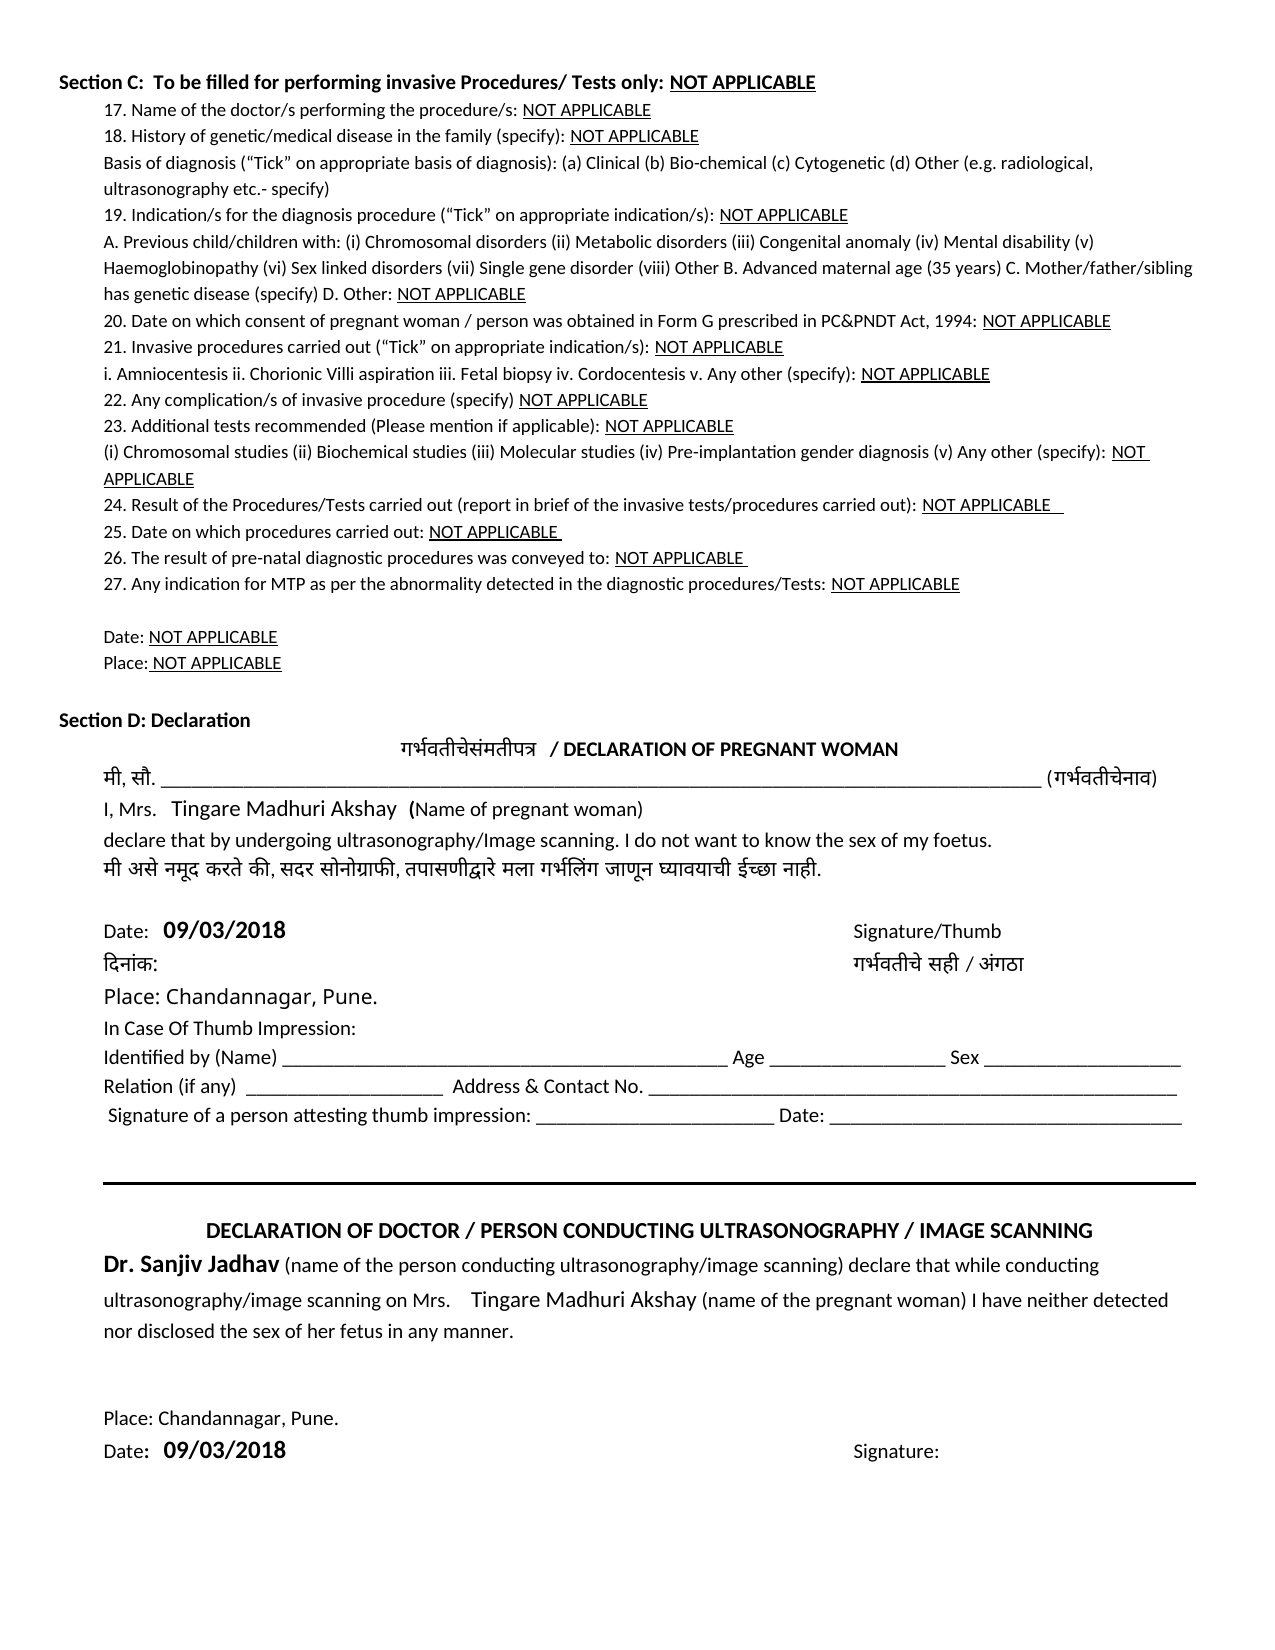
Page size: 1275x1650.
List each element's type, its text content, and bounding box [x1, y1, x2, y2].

text declare that by undergoing ultrasonography/Image scanning. I do not want to know the sex of my foetus. [103, 827, 1196, 852]
text (i) Chromosomal studies (ii) Biochemical studies (iii) Molecular studies (iv) Pre-implantation gender diagnosis (v) Any other (specify): NOT APPLICABLE [103, 441, 1196, 490]
text 18. History of genetic/medical disease in the family (specify): NOT APPLICABLE [103, 124, 1196, 147]
text Basis of diagnosis (“Tick” on appropriate basis of diagnosis): (a) Clinical (b) Bio-chemical (c) Cytogenetic (d) Other (e.g. radiological, ultrasonography etc.- specify) [103, 151, 1196, 200]
text Date: NOT APPLICABLE [103, 625, 1196, 648]
text 25. Date on which procedures carried out: NOT APPLICABLE [103, 520, 1196, 543]
text 27. Any indication for MTP as per the abnormality detected in the diagnostic procedures/Tests: NOT APPLICABLE [103, 572, 1196, 595]
text Section D: Declaration [59, 707, 1196, 732]
text i. Amniocentesis ii. Chorionic Villi aspiration iii. Fetal biopsy iv. Cordocentesis v. Any other (specify): NOT APPLICABLE [103, 362, 1196, 384]
text 24. Result of the Procedures/Tests carried out (report in brief of the invasive tests/procedures carried out): NOT APPLICABLE [103, 493, 1196, 516]
text 26. The result of pre-natal diagnostic procedures was conveyed to: NOT APPLICABLE [103, 546, 1196, 569]
text Signature of a person attesting thumb impression: _______________________ Date: __________________________________ [103, 1102, 1196, 1182]
text दिनांक: गर्भवतीचे सही / अंगठा [103, 949, 1196, 978]
text Place: Chandannagar, Pune. [103, 1405, 1196, 1430]
text 22. Any complication/s of invasive procedure (specify) NOT APPLICABLE [103, 388, 1196, 411]
text Place: NOT APPLICABLE [103, 652, 1196, 674]
text Place: Chandannagar, Pune. [103, 982, 1196, 1011]
text 19. Indication/s for the diagnosis procedure (“Tick” on appropriate indication/s): NOT APPLICABLE [103, 203, 1196, 226]
text Section C: To be filled for performing invasive Procedures/ Tests only: NOT APPLICABLE [0, 69, 1275, 94]
text मी, सौ. _____________________________________________________________________________________ (गर्भवतीचेनाव) [103, 765, 1196, 791]
text Identified by (Name) ___________________________________________ Age _________________ Sex ___________________ [103, 1044, 1196, 1069]
text Date: Signature: [103, 1434, 1196, 1464]
text A. Previous child/children with: (i) Chromosomal disorders (ii) Metabolic disorders (iii) Congenital anomaly (iv) Mental disability (v) Haemoglobinopathy (vi) Sex linked disorders (vii) Single gene disorder (viii) Other B. Advanced maternal age (35 years) C. Mother/father/sibling has genetic disease (specify) D. Other: NOT APPLICABLE [103, 230, 1196, 306]
text गर्भवतीचेसंमतीपत्र / DECLARATION OF PREGNANT WOMAN [103, 736, 1196, 762]
text I, Mrs. (Name of pregnant woman) [103, 794, 1196, 823]
text DECLARATION OF DOCTOR / PERSON CONDUCTING ULTRASONOGRAPHY / IMAGE SCANNING [103, 1216, 1196, 1244]
text Date: Signature/Thumb [103, 914, 1196, 945]
text मी असे नमूद करते की, सदर सोनोग्राफी, तपासणीद्वारे मला गर्भलिंग जाणून घ्यावयाची ईच्छा नाही. [103, 856, 1196, 882]
text 21. Invasive procedures carried out (“Tick” on appropriate indication/s): NOT APPLICABLE [103, 335, 1196, 358]
text Dr. Sanjiv Jadhav (name of the person conducting ultrasonography/image scanning) declare that while conducting ultrasonography/image scanning on Mrs. (name of the pregnant woman) I have neither detected nor disclosed the sex of her fetus in any manner. [103, 1248, 1196, 1343]
text 20. Date on which consent of pregnant woman / person was obtained in Form G prescribed in PC&PNDT Act, 1994: NOT APPLICABLE [103, 309, 1196, 332]
text Relation (if any) ___________________ Address & Contact No. ___________________________________________________ [103, 1073, 1196, 1098]
text 17. Name of the doctor/s performing the procedure/s: NOT APPLICABLE [103, 98, 1196, 121]
text In Case Of Thumb Impression: [103, 1015, 1196, 1040]
text 23. Additional tests recommended (Please mention if applicable): NOT APPLICABLE [103, 414, 1196, 437]
